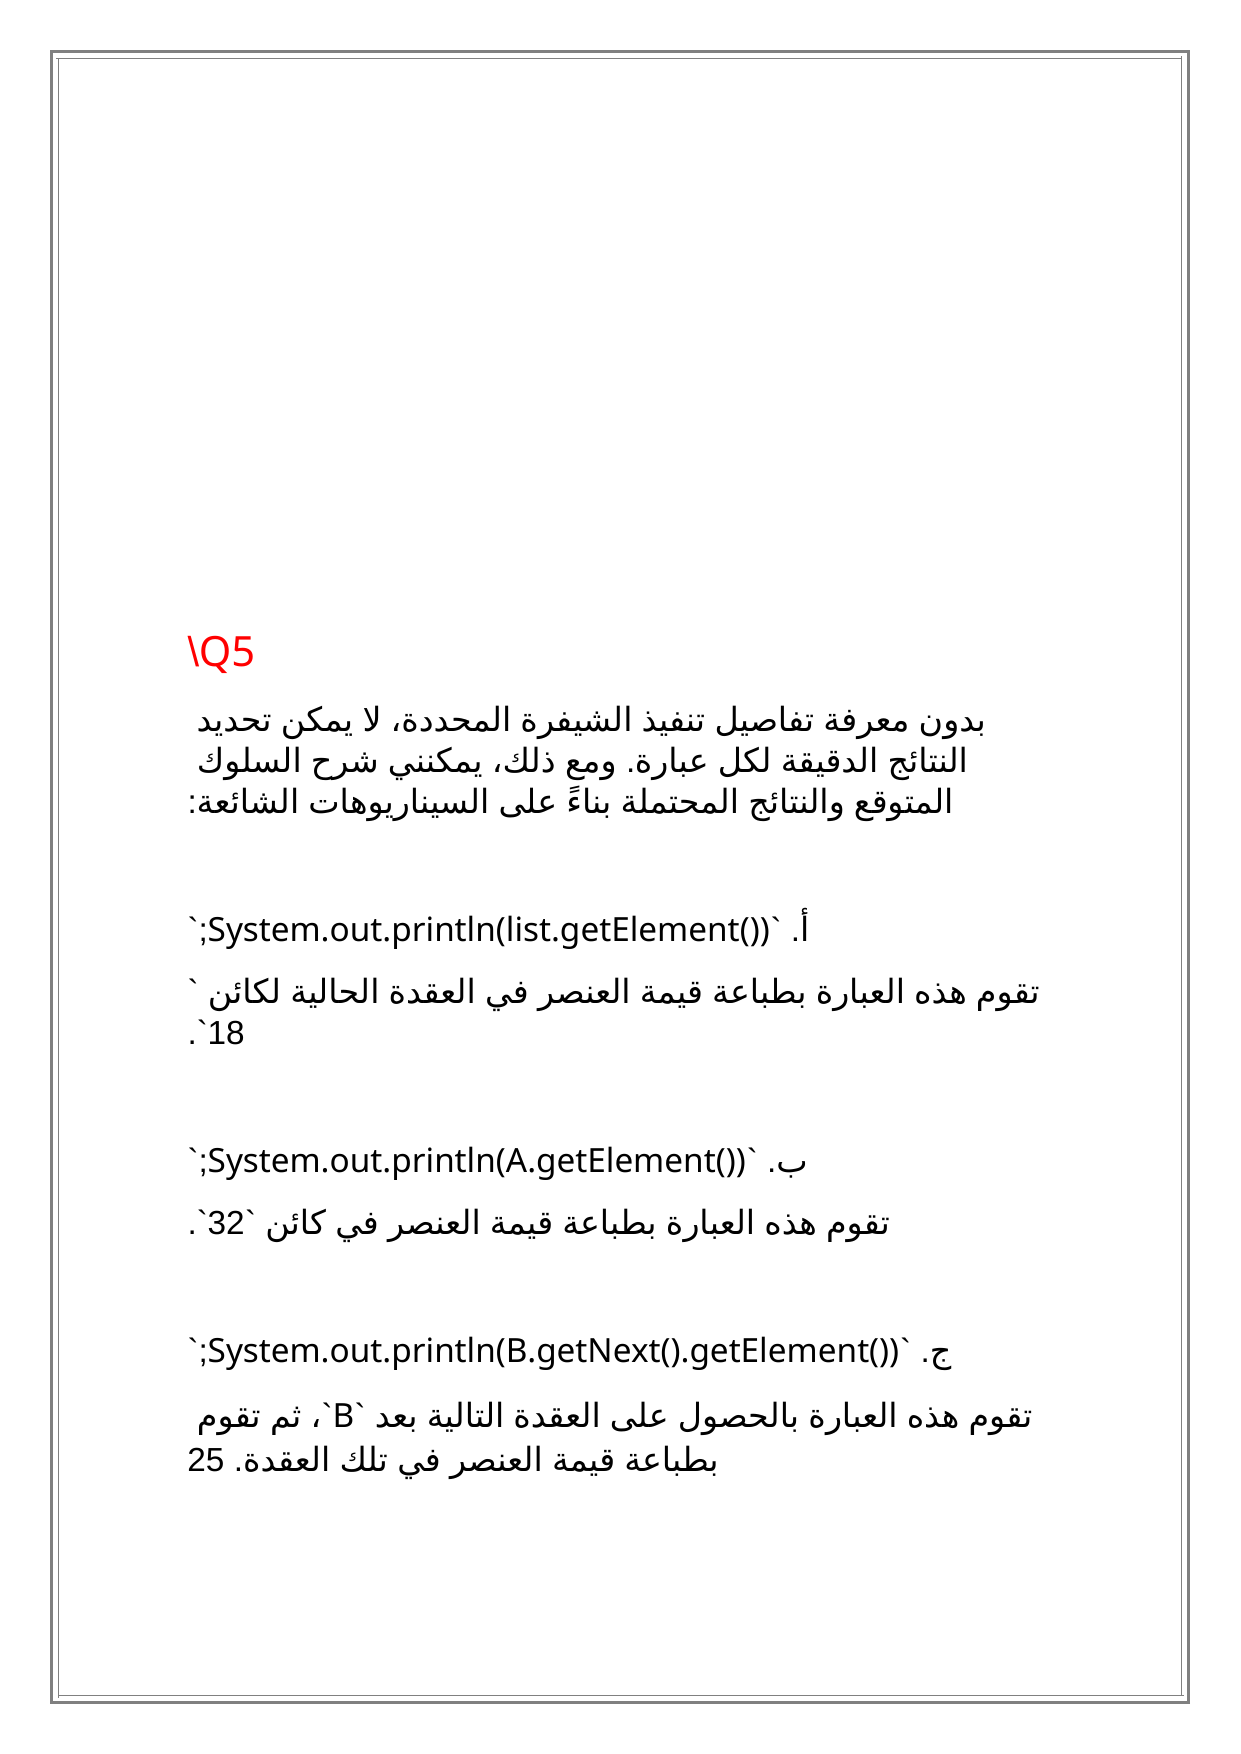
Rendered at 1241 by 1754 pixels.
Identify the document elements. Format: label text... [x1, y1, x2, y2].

text أ. `System.out.println(list.getElement());` [187, 906, 1053, 952]
text ب. `System.out.println(A.getElement());` [187, 1137, 1053, 1182]
text ج. `System.out.println(B.getNext().getElement());` [187, 1326, 1053, 1372]
text Q5\ [187, 622, 1053, 678]
text بدون معرفة تفاصيل تنفيذ الشيفرة المحددة، لا يمكن تحديد النتائج الدقيقة لكل عبارة. ومع ذلك، يمكنني شرح السلوك المتوقع والنتائج المحتملة بناءً على السيناريوهات الشائعة: [187, 699, 1053, 821]
text تقوم هذه العبارة بالحصول على العقدة التالية بعد `B`، ثم تقوم بطباعة قيمة العنصر في تلك العقدة. 25 [187, 1392, 1053, 1479]
text تقوم هذه العبارة بطباعة قيمة العنصر في العقدة الحالية لكائن `18`. [187, 972, 1053, 1052]
text تقوم هذه العبارة بطباعة قيمة العنصر في كائن `32`. [187, 1203, 1053, 1241]
